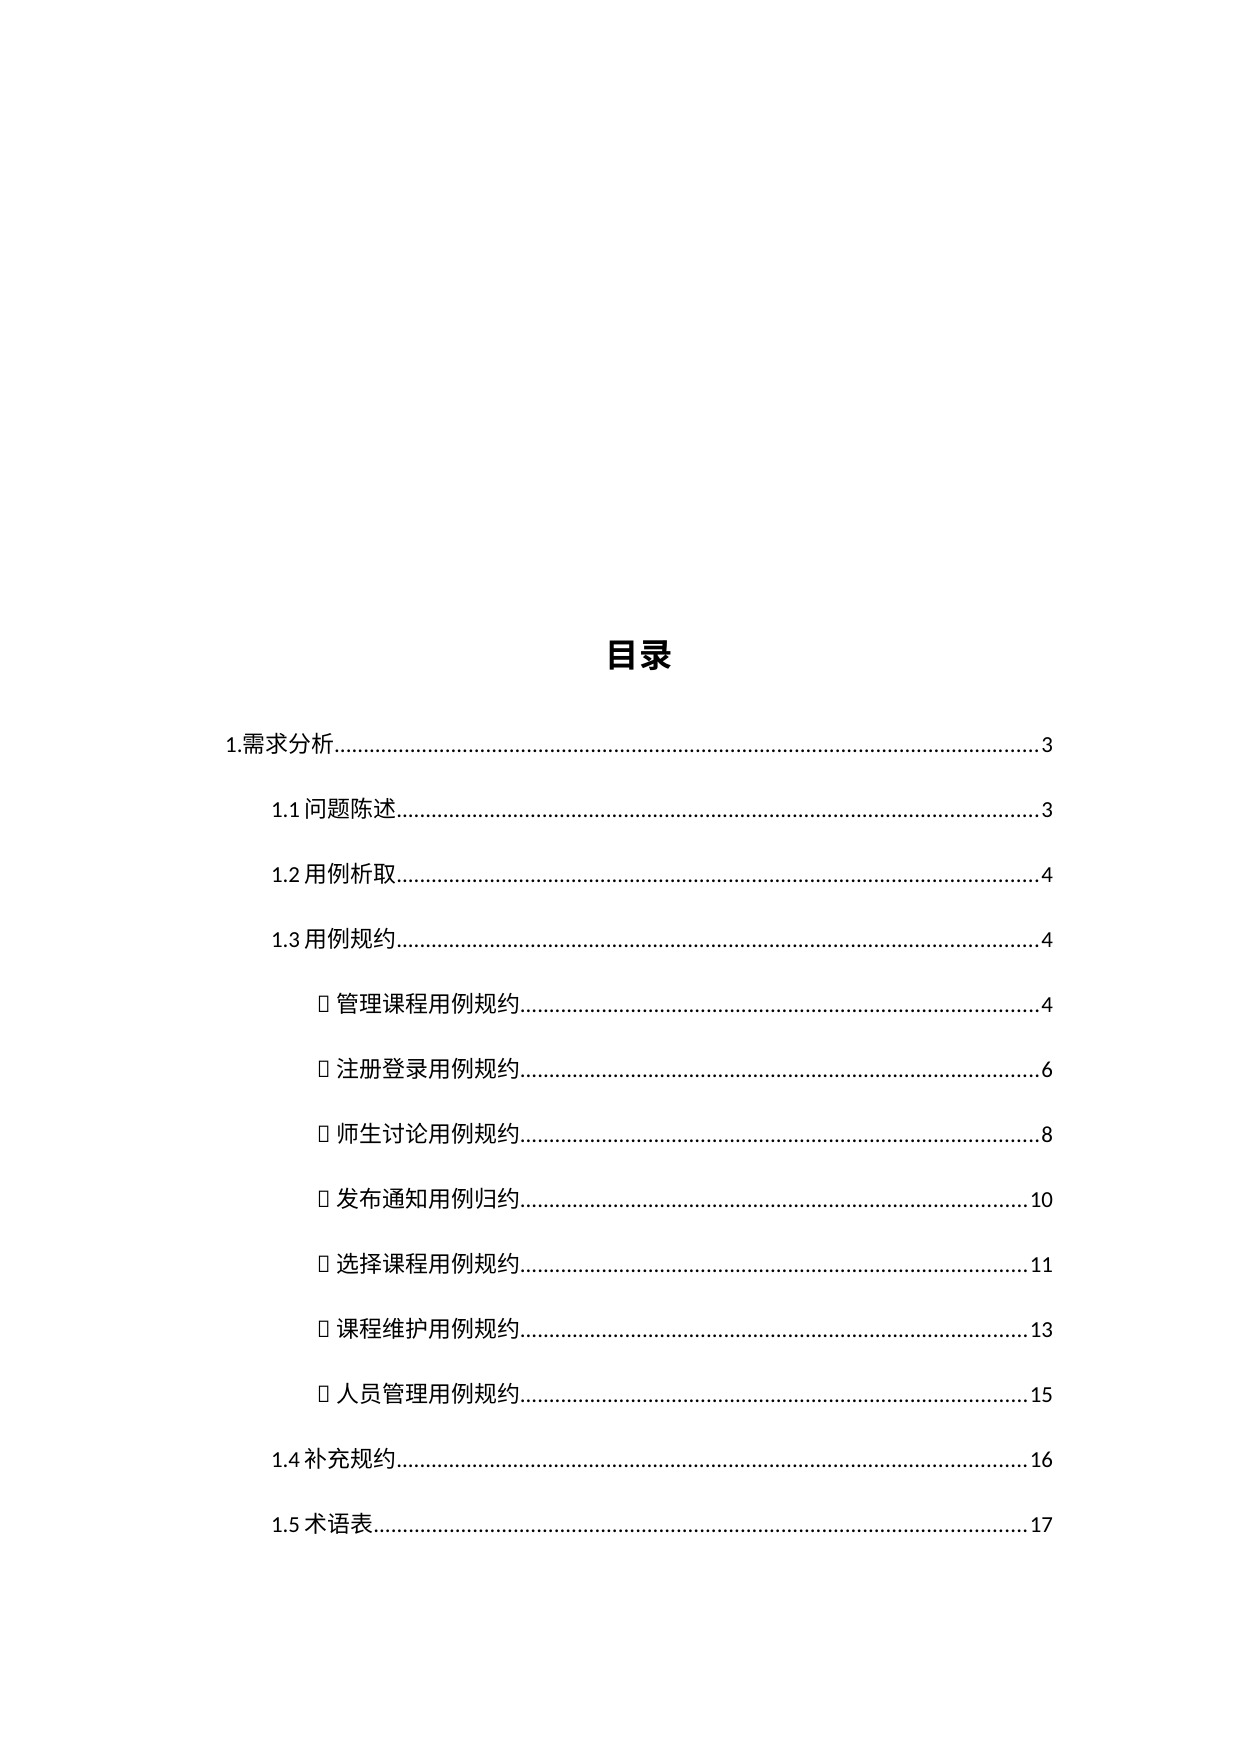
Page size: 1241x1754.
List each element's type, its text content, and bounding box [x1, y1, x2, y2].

text 目录 [187, 621, 1053, 686]
